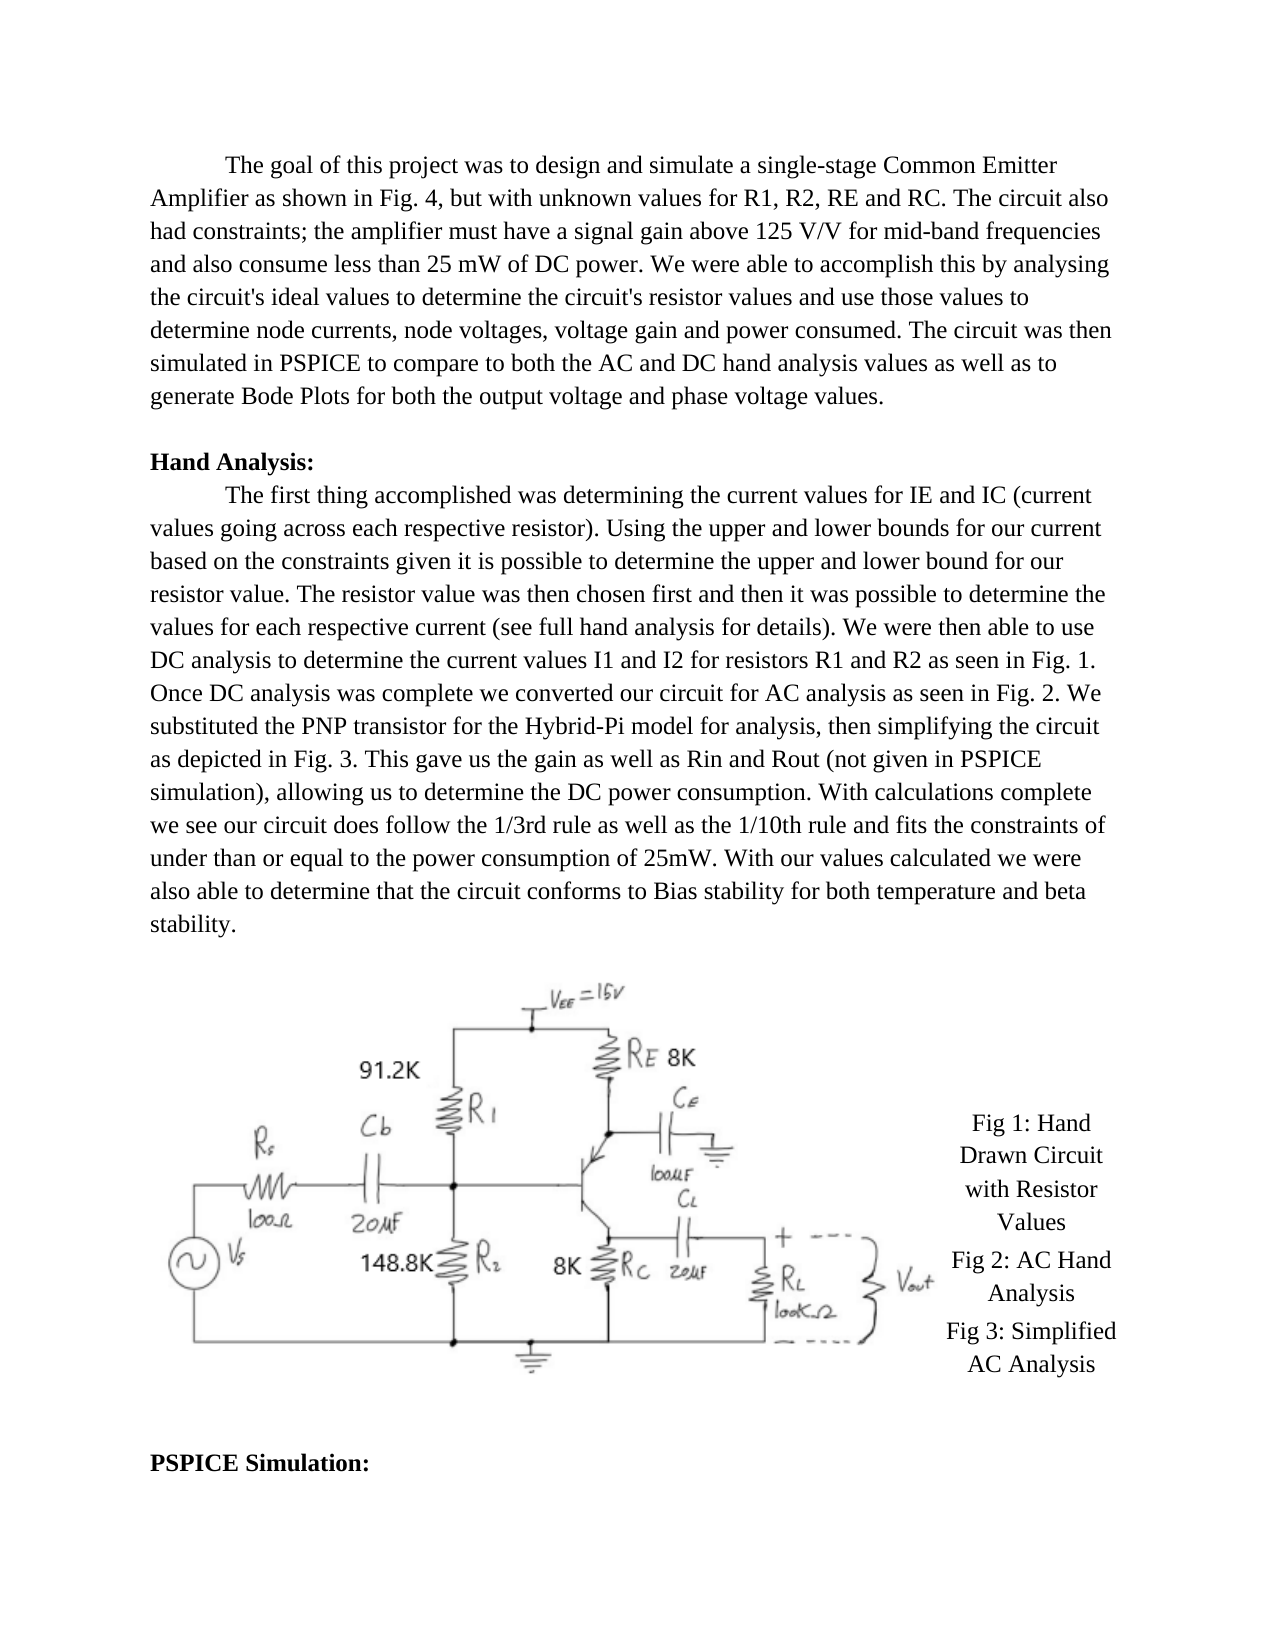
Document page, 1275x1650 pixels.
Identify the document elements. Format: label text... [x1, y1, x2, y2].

text Hand Analysis: [150, 447, 1125, 476]
text Fig 1: Hand Drawn Circuit with Resistor Values [938, 1108, 1125, 1235]
text The first thing accomplished was determining the current values for IE and IC (current values going across each respective resistor). Using the upper and lower bounds for our current based on the constraints given it is possible to determine the upper and lower bound for our resistor value. The resistor value was then chosen first and then it was possible to determine the values for each respective current (see full hand analysis for details). We were then able to use DC analysis to determine the current values I1 and I2 for resistors R1 and R2 as seen in Fig. 1. Once DC analysis was complete we converted our circuit for AC analysis as seen in Fig. 2. We substituted the PNP transistor for the Hybrid-Pi model for analysis, then simplifying the circuit as depicted in Fig. 3. This gave us the gain as well as Rin and Rout (not given in PSPICE simulation), allowing us to determine the DC power consumption. With calculations complete we see our circuit does follow the 1/3rd rule as well as the 1/10th rule and fits the constraints of under than or equal to the power consumption of 25mW. With our values calculated we were also able to determine that the circuit conforms to Bias stability for both temperature and beta stability. [150, 480, 1125, 938]
picture [153, 977, 938, 1375]
text The goal of this project was to design and simulate a single-stage Common Emitter Amplifier as shown in Fig. 4, but with unknown values for R1, R2, RE and RC. The circuit also had constraints; the amplifier must have a signal gain above 125 V/V for mid-band frequencies and also consume less than 25 mW of DC power. We were able to accomplish this by analysing the circuit's ideal values to determine the circuit's resistor values and use those values to determine node currents, node voltages, voltage gain and power consumed. The circuit was then simulated in PSPICE to compare to both the AC and DC hand analysis values as well as to generate Bode Plots for both the output voltage and phase voltage values. [150, 150, 1125, 410]
text Fig 3: Simplified AC Analysis [150, 1316, 1125, 1377]
text Fig 2: AC Hand Analysis [938, 1245, 1125, 1306]
text PSPICE Simulation: [150, 1448, 1125, 1477]
